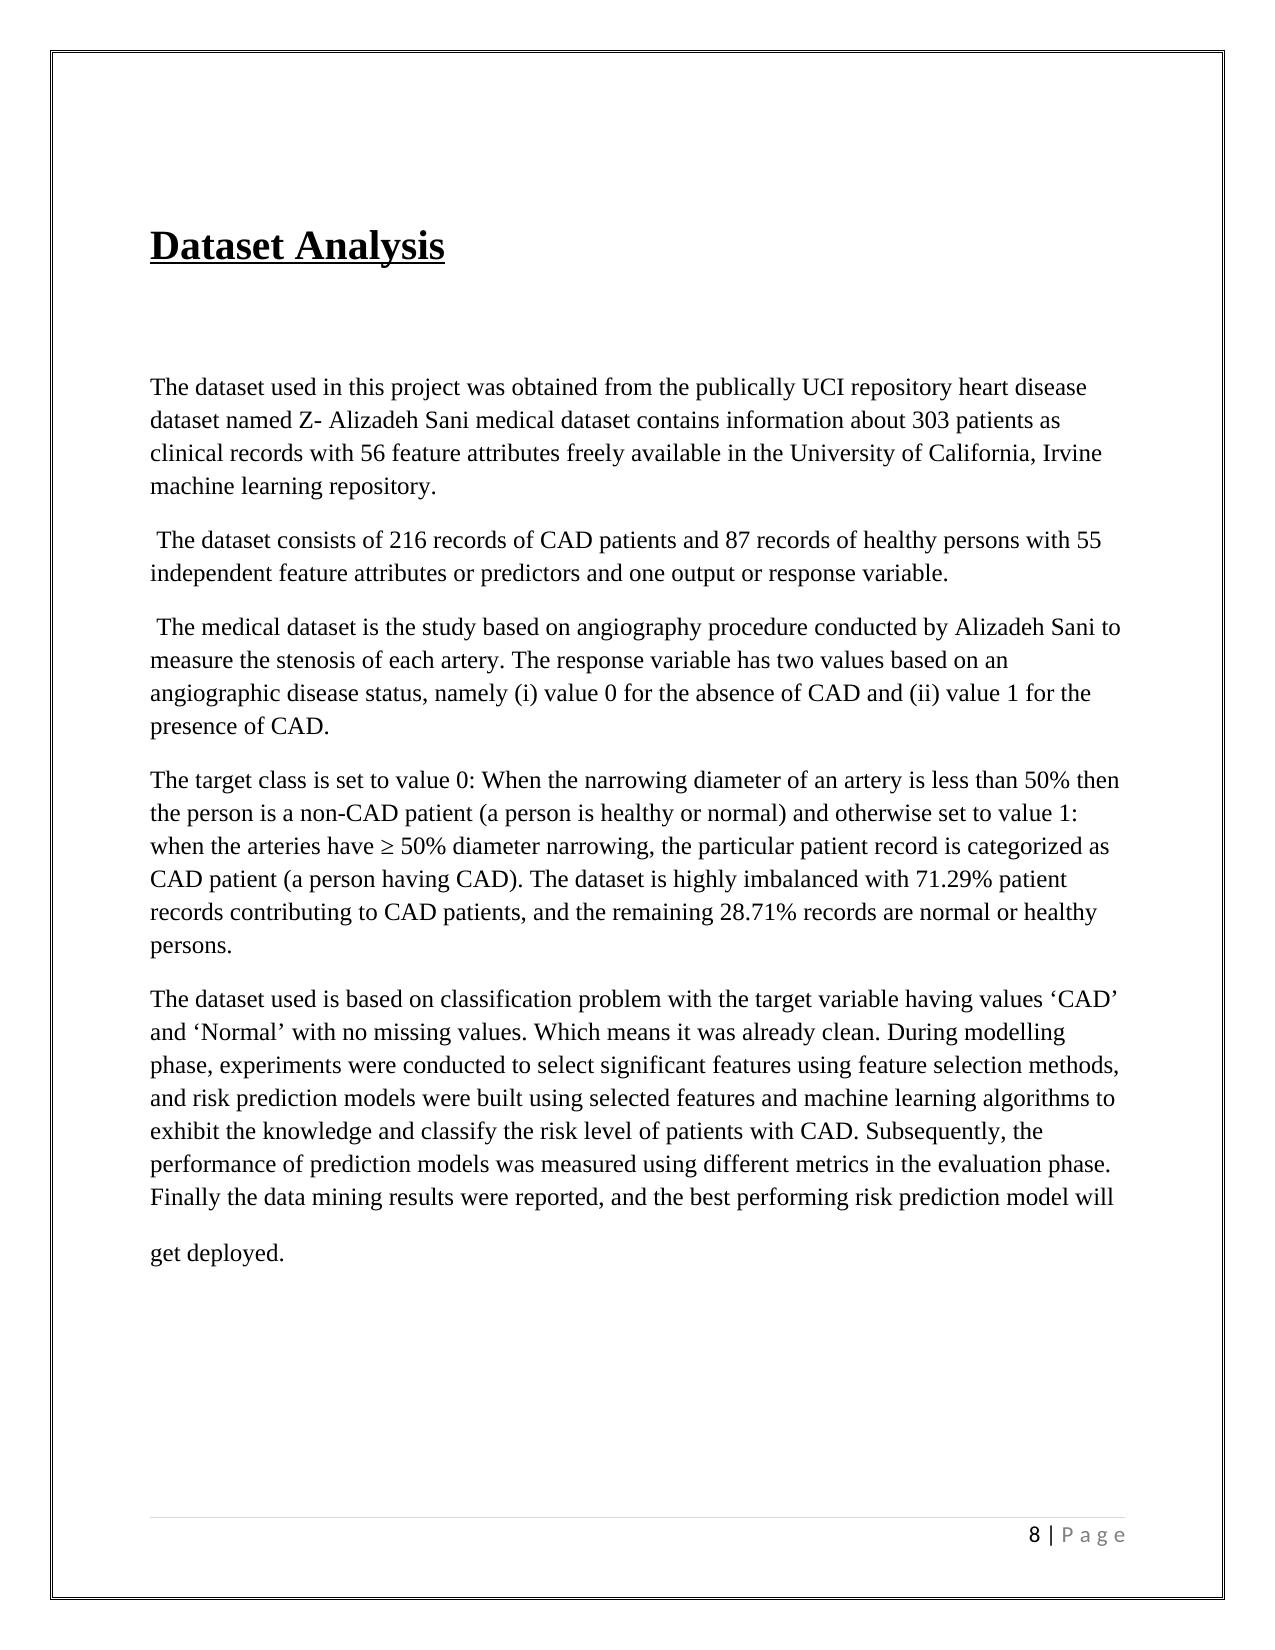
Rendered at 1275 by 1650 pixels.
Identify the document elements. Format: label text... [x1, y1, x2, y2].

text The dataset used is based on classification problem with the target variable having values ‘CAD’ and ‘Normal’ with no missing values. Which means it was already clean. During modelling phase, experiments were conducted to select significant features using feature selection methods, and risk prediction models were built using selected features and machine learning algorithms to exhibit the knowledge and classify the risk level of patients with CAD. Subsequently, the performance of prediction models was measured using different metrics in the evaluation phase. Finally the data mining results were reported, and the best performing risk prediction model will get deployed. [150, 984, 1125, 1271]
text The medical dataset is the study based on angiography procedure conducted by Alizadeh Sani to measure the stenosis of each artery. The response variable has two values based on an angiographic disease status, namely (i) value 0 for the absence of CAD and (ii) value 1 for the presence of CAD. [150, 612, 1125, 740]
text The dataset used in this project was obtained from the publically UCI repository heart disease dataset named Z- Alizadeh Sani medical dataset contains information about 303 patients as clinical records with 56 feature attributes freely available in the University of California, Irvine machine learning repository. [150, 372, 1125, 500]
text The target class is set to value 0: When the narrowing diameter of an artery is less than 50% then the person is a non-CAD patient (a person is healthy or normal) and otherwise set to value 1: when the arteries have ≥ 50% diameter narrowing, the particular patient record is categorized as CAD patient (a person having CAD). The dataset is highly imbalanced with 71.29% patient records contributing to CAD patients, and the remaining 28.71% records are normal or healthy persons. [150, 765, 1125, 959]
text The dataset consists of 216 records of CAD patients and 87 records of healthy persons with 55 independent feature attributes or predictors and one output or response variable. [150, 525, 1125, 587]
text Dataset Analysis [150, 220, 1125, 268]
